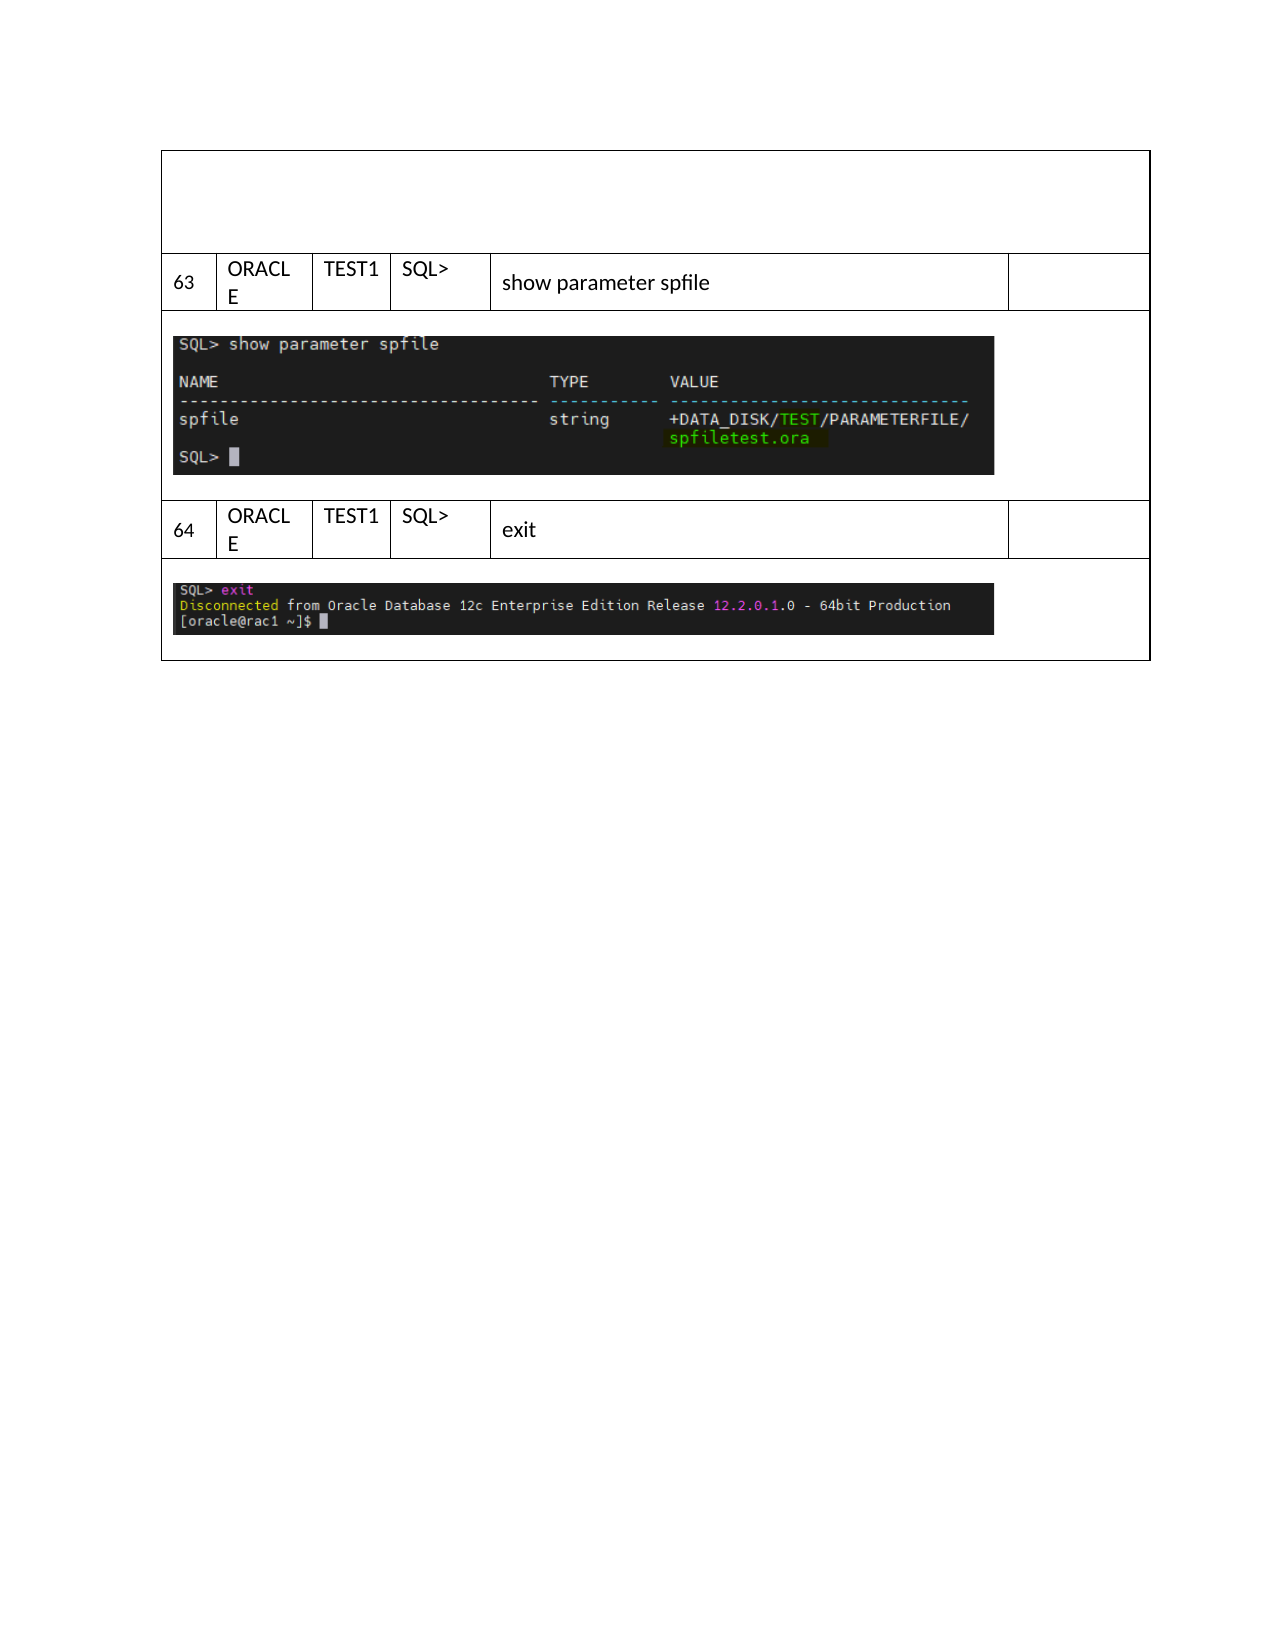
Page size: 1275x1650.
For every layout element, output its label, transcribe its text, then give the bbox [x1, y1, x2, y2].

table_cell exit [491, 501, 1008, 557]
table_cell TEST1 [313, 501, 390, 557]
table_cell 63 [162, 254, 216, 310]
table_cell [162, 559, 1149, 660]
table_cell SQL> [391, 254, 490, 310]
table_cell [162, 151, 1149, 253]
table_cell ORACLE [217, 501, 312, 557]
picture [173, 583, 995, 635]
table_cell ORACLE [217, 254, 312, 310]
table_cell [1009, 501, 1149, 557]
table_cell [1009, 254, 1149, 310]
table_cell [162, 311, 1149, 500]
table_cell 64 [162, 501, 216, 557]
picture [173, 336, 995, 475]
table_cell TEST1 [313, 254, 390, 310]
table_cell SQL> [391, 501, 490, 557]
table_cell show parameter spfile [491, 254, 1008, 310]
